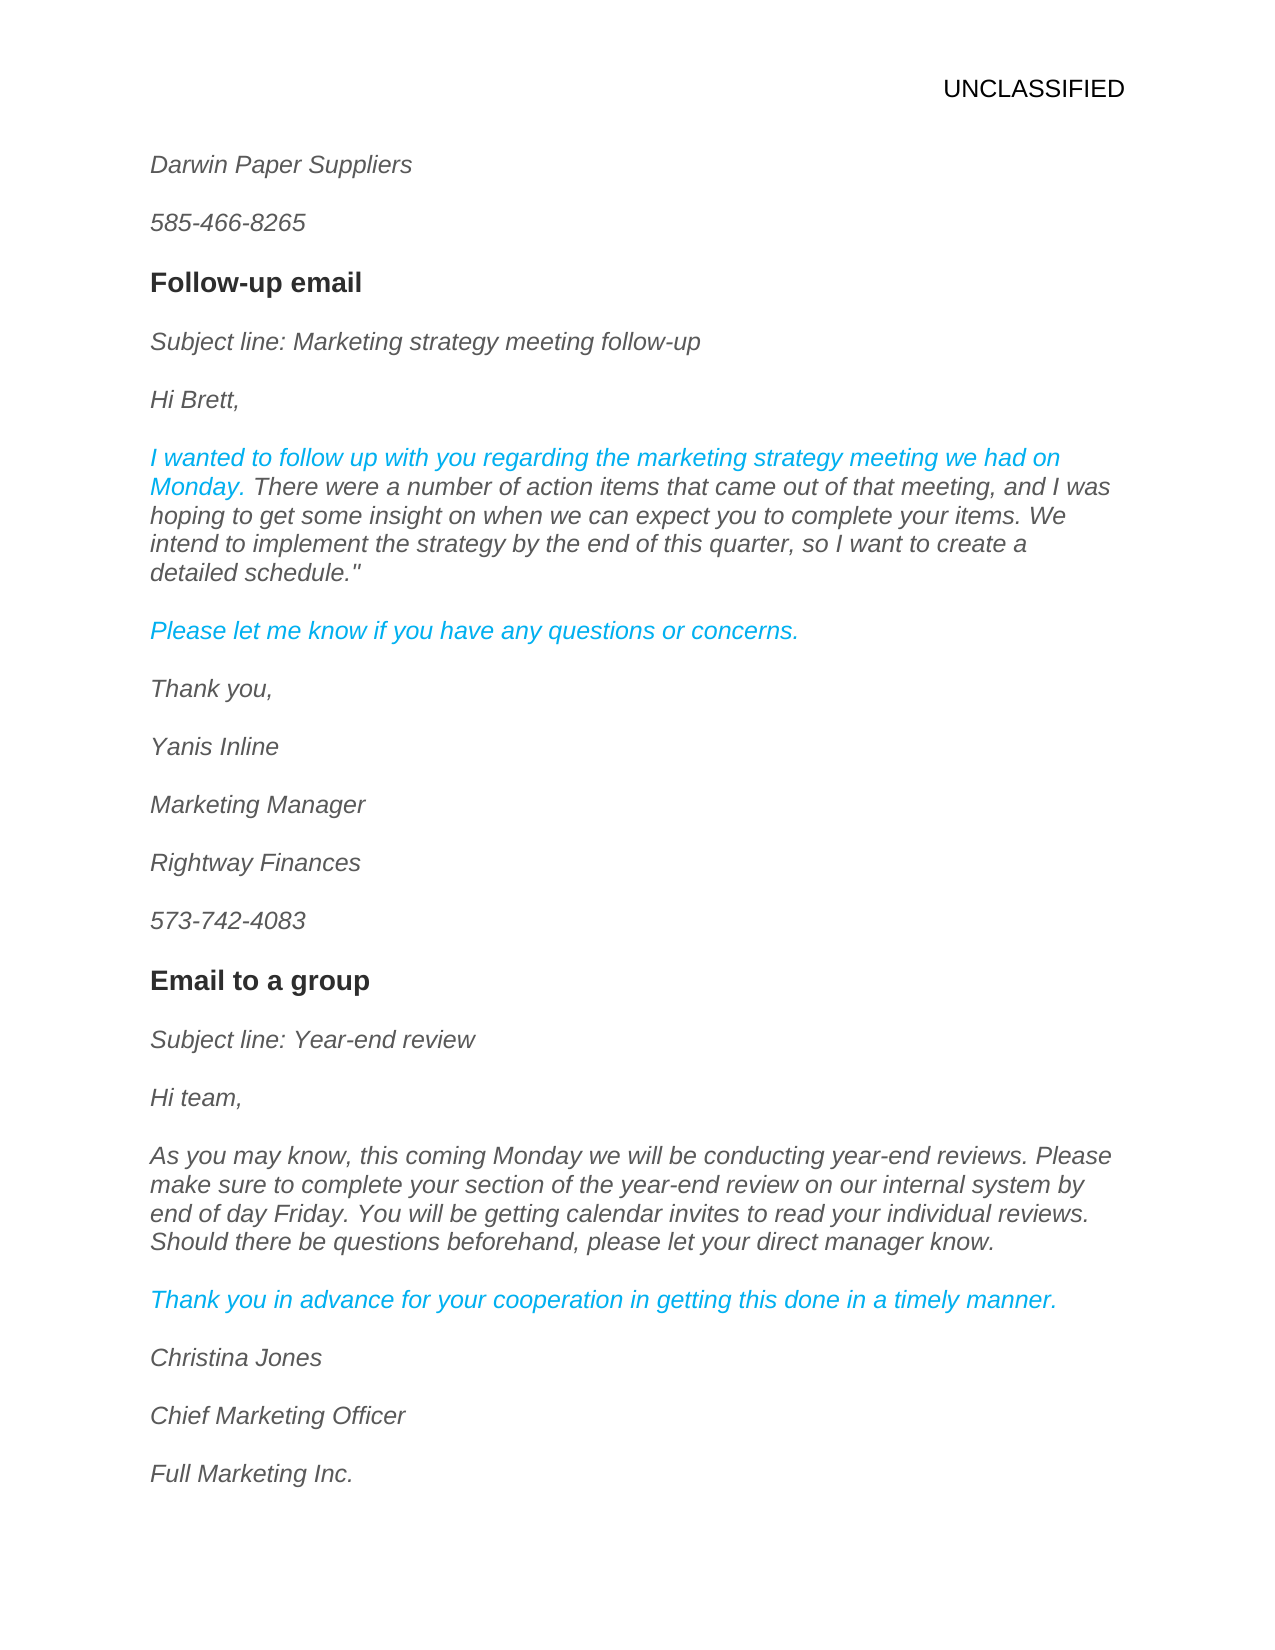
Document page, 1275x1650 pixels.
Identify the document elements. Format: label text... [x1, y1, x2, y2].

text 573-742-4083 [150, 906, 1125, 934]
text Christina Jones [150, 1343, 1125, 1372]
text Hi team, [150, 1083, 1125, 1112]
text Email to a group [150, 964, 1125, 996]
text Subject line: Marketing strategy meeting follow-up [150, 327, 1125, 356]
text Subject line: Year-end review [150, 1025, 1125, 1054]
text Darwin Paper Suppliers [150, 150, 1125, 179]
text Thank you in advance for your cooperation in getting this done in a timely manner. [150, 1285, 1125, 1314]
text As you may know, this coming Monday we will be conducting year-end reviews. Please make sure to complete your section of the year-end review on our internal system by end of day Friday. You will be getting calendar invites to read your individual reviews. Should there be questions beforehand, please let your direct manager know. [150, 1141, 1125, 1256]
text Please let me know if you have any questions or concerns. [150, 616, 1125, 645]
text Rightway Finances [150, 848, 1125, 877]
text 585-466-8265 [150, 208, 1125, 237]
text Hi Brett, [150, 385, 1125, 414]
text Marketing Manager [150, 790, 1125, 819]
text Follow-up email [150, 266, 1125, 298]
text I wanted to follow up with you regarding the marketing strategy meeting we had on Monday. There were a number of action items that came out of that meeting, and I was hoping to get some insight on when we can expect you to complete your items. We intend to implement the strategy by the end of this quarter, so I want to create a detailed schedule." [150, 443, 1125, 587]
text Yanis Inline [150, 732, 1125, 761]
text Chief Marketing Officer [150, 1401, 1125, 1430]
text Full Marketing Inc. [150, 1459, 1125, 1488]
text Thank you, [150, 674, 1125, 703]
